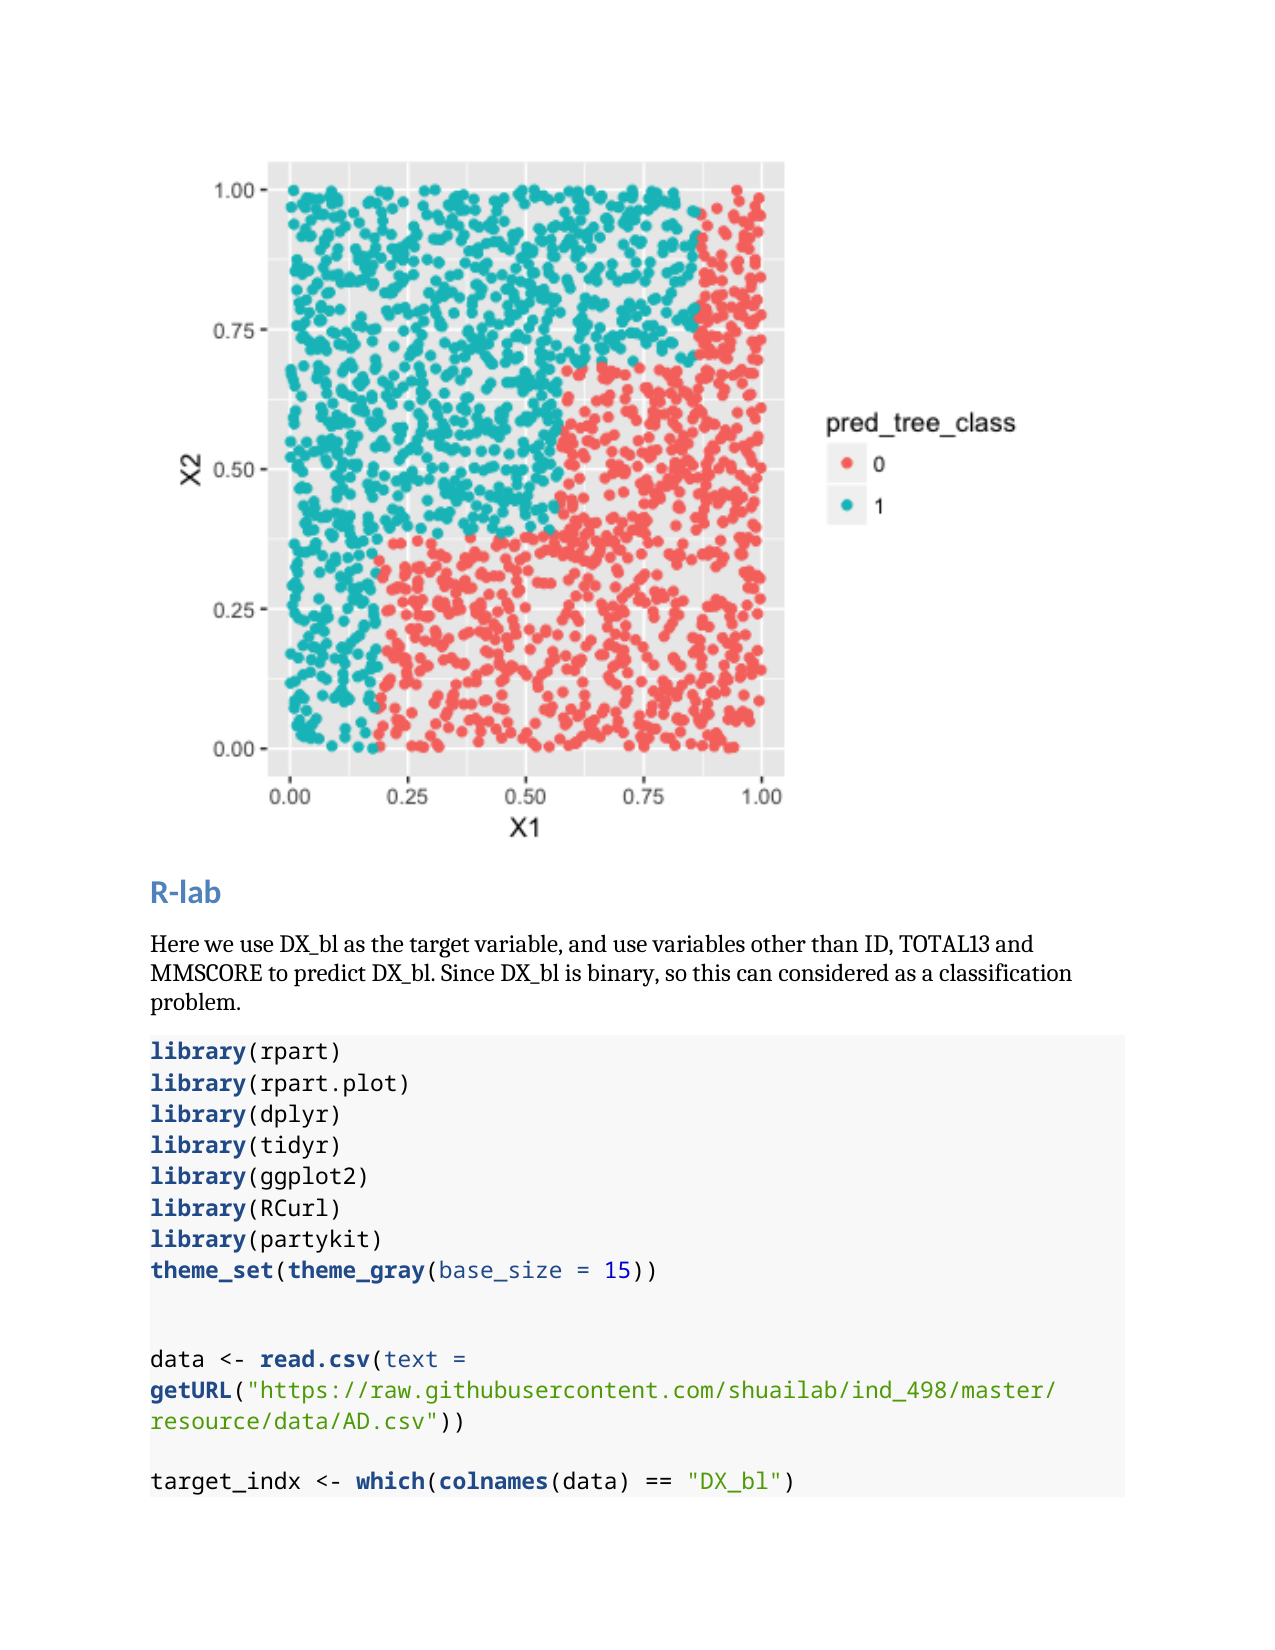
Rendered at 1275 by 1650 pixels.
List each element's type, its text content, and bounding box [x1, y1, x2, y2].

text Here we use DX_bl as the target variable, and use variables other than ID, TOTAL13 and MMSCORE to predict DX_bl. Since DX_bl is binary, so this can considered as a classification problem. [150, 930, 1125, 1017]
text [150, 1035, 1125, 1497]
picture [168, 150, 1044, 850]
subtitle R-lab [150, 871, 1125, 912]
